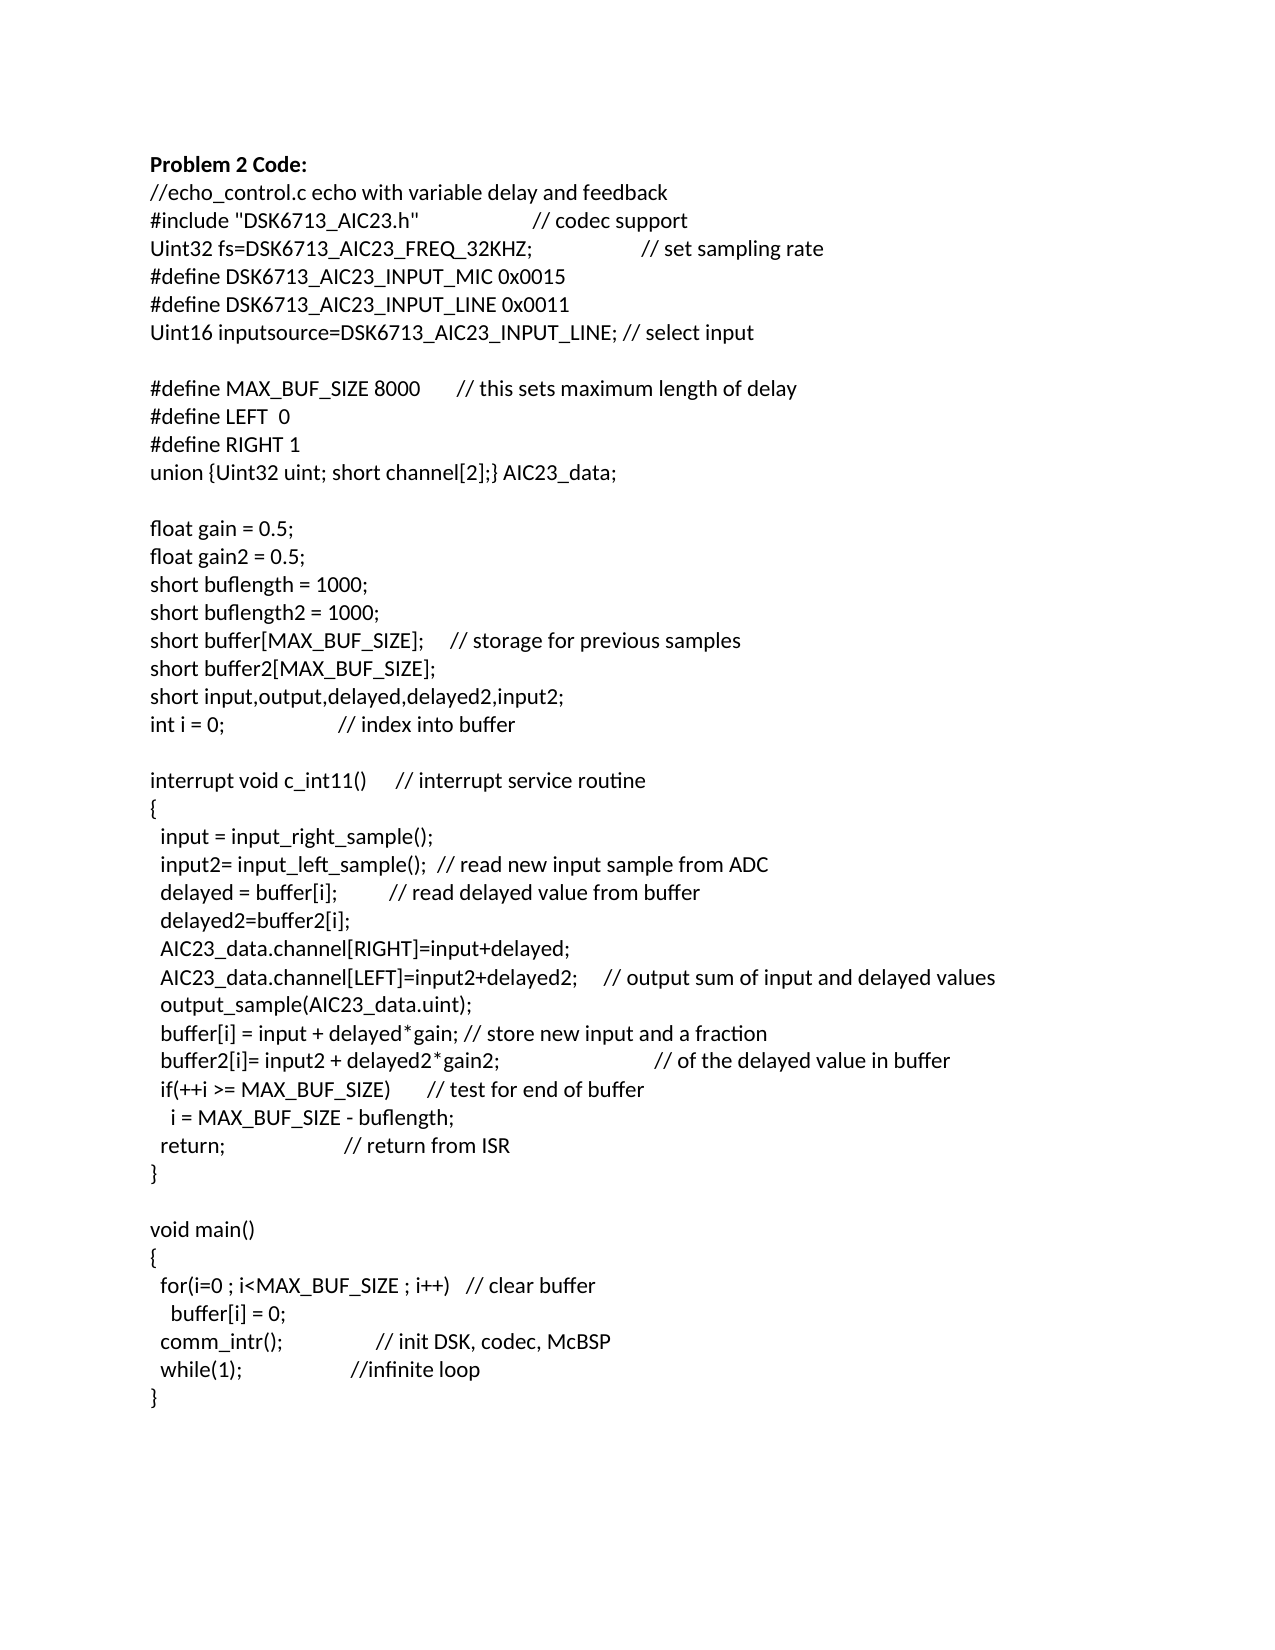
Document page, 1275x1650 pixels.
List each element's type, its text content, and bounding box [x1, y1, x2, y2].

text float gain = 0.5; [150, 514, 1125, 542]
text input = input_right_sample(); [150, 822, 1125, 851]
text buffer2[i]= input2 + delayed2*gain2; // of the delayed value in buffer [150, 1047, 1125, 1075]
text int i = 0; // index into buffer [150, 710, 1125, 738]
text } [150, 1383, 1125, 1411]
text input2= input_left_sample(); // read new input sample from ADC [150, 851, 1125, 878]
text { [150, 794, 1125, 822]
text #define MAX_BUF_SIZE 8000 // this sets maximum length of delay [150, 374, 1125, 402]
text void main() [150, 1215, 1125, 1243]
text AIC23_data.channel[RIGHT]=input+delayed; [150, 934, 1125, 963]
text comm_intr(); // init DSK, codec, McBSP [150, 1327, 1125, 1355]
text buffer[i] = 0; [150, 1299, 1125, 1327]
text union {Uint32 uint; short channel[2];} AIC23_data; [150, 458, 1125, 486]
text short buflength2 = 1000; [150, 598, 1125, 626]
text short buflength = 1000; [150, 570, 1125, 598]
text { [150, 1243, 1125, 1271]
text buffer[i] = input + delayed*gain; // store new input and a fraction [150, 1019, 1125, 1047]
text //echo_control.c echo with variable delay and feedback [150, 178, 1125, 206]
text #define LEFT 0 [150, 402, 1125, 430]
text delayed2=buffer2[i]; [150, 907, 1125, 934]
text } [150, 1159, 1125, 1187]
text AIC23_data.channel[LEFT]=input2+delayed2; // output sum of input and delayed values [150, 963, 1125, 991]
text #include "DSK6713_AIC23.h" // codec support [150, 206, 1125, 234]
text return; // return from ISR [150, 1131, 1125, 1159]
text short buffer[MAX_BUF_SIZE]; // storage for previous samples [150, 626, 1125, 654]
text i = MAX_BUF_SIZE - buflength; [150, 1103, 1125, 1131]
text delayed = buffer[i]; // read delayed value from buffer [150, 878, 1125, 907]
text float gain2 = 0.5; [150, 542, 1125, 570]
text Uint16 inputsource=DSK6713_AIC23_INPUT_LINE; // select input [150, 318, 1125, 346]
text output_sample(AIC23_data.uint); [150, 991, 1125, 1019]
text #define DSK6713_AIC23_INPUT_MIC 0x0015 [150, 262, 1125, 290]
text for(i=0 ; i<MAX_BUF_SIZE ; i++) // clear buffer [150, 1271, 1125, 1299]
text while(1); //infinite loop [150, 1355, 1125, 1383]
text Uint32 fs=DSK6713_AIC23_FREQ_32KHZ; // set sampling rate [150, 234, 1125, 262]
text #define DSK6713_AIC23_INPUT_LINE 0x0011 [150, 290, 1125, 318]
text if(++i >= MAX_BUF_SIZE) // test for end of buffer [150, 1075, 1125, 1103]
text short buffer2[MAX_BUF_SIZE]; [150, 654, 1125, 682]
text Problem 2 Code: [150, 150, 1125, 178]
text short input,output,delayed,delayed2,input2; [150, 682, 1125, 710]
text interrupt void c_int11() // interrupt service routine [150, 766, 1125, 794]
text #define RIGHT 1 [150, 430, 1125, 458]
